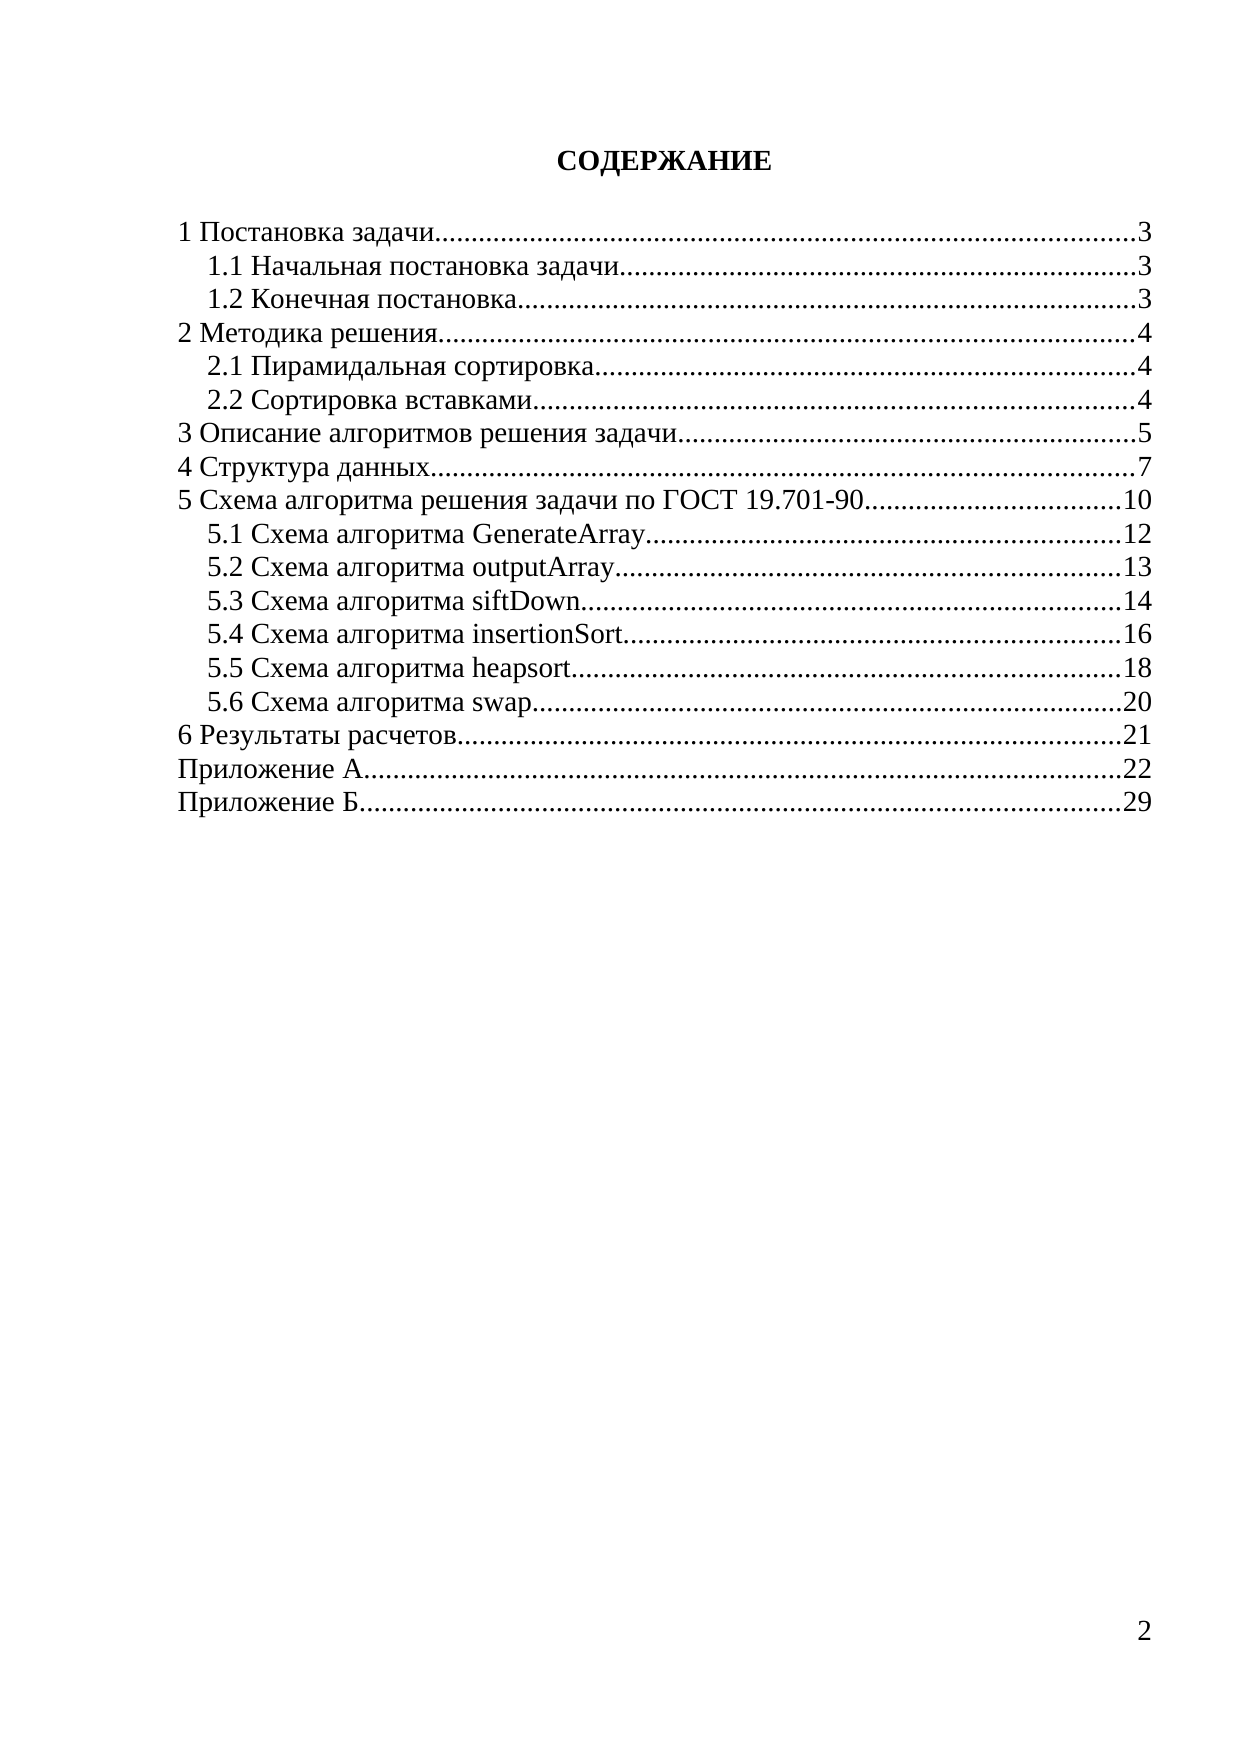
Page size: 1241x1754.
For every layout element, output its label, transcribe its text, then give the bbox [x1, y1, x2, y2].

text 5.4 Схема алгоритма insertionSort 16 [207, 617, 1152, 650]
text 5.3 Схема алгоритма siftDown 14 [207, 583, 1152, 617]
text 3 Описание алгоритмов решения задачи 5 [177, 415, 1152, 449]
text 5.2 Схема алгоритма outputArray 13 [207, 549, 1152, 583]
text Содержание [177, 143, 1152, 177]
text 5.1 Схема алгоритма GenerateArray 12 [207, 516, 1152, 549]
text 2.2 Сортировка вставками 4 [207, 382, 1152, 415]
text 2 Методика решения 4 [177, 315, 1152, 348]
text 6 Результаты расчетов 21 [177, 717, 1152, 751]
text 5.6 Схема алгоритма swap 20 [207, 684, 1152, 717]
text 2.1 Пирамидальная сортировка 4 [207, 348, 1152, 382]
text Приложение Б 29 [177, 784, 1152, 818]
text 1 Постановка задачи 3 [177, 214, 1152, 248]
text 5 Схема алгоритма решения задачи по ГОСТ 19.701-90 10 [177, 482, 1152, 516]
text 4 Структура данных 7 [177, 449, 1152, 482]
text 1.2 Конечная постановка 3 [207, 281, 1152, 315]
text Приложение А 22 [177, 751, 1152, 784]
text 1.1 Начальная постановка задачи 3 [207, 248, 1152, 281]
text 5.5 Схема алгоритма heapsort 18 [207, 650, 1152, 684]
